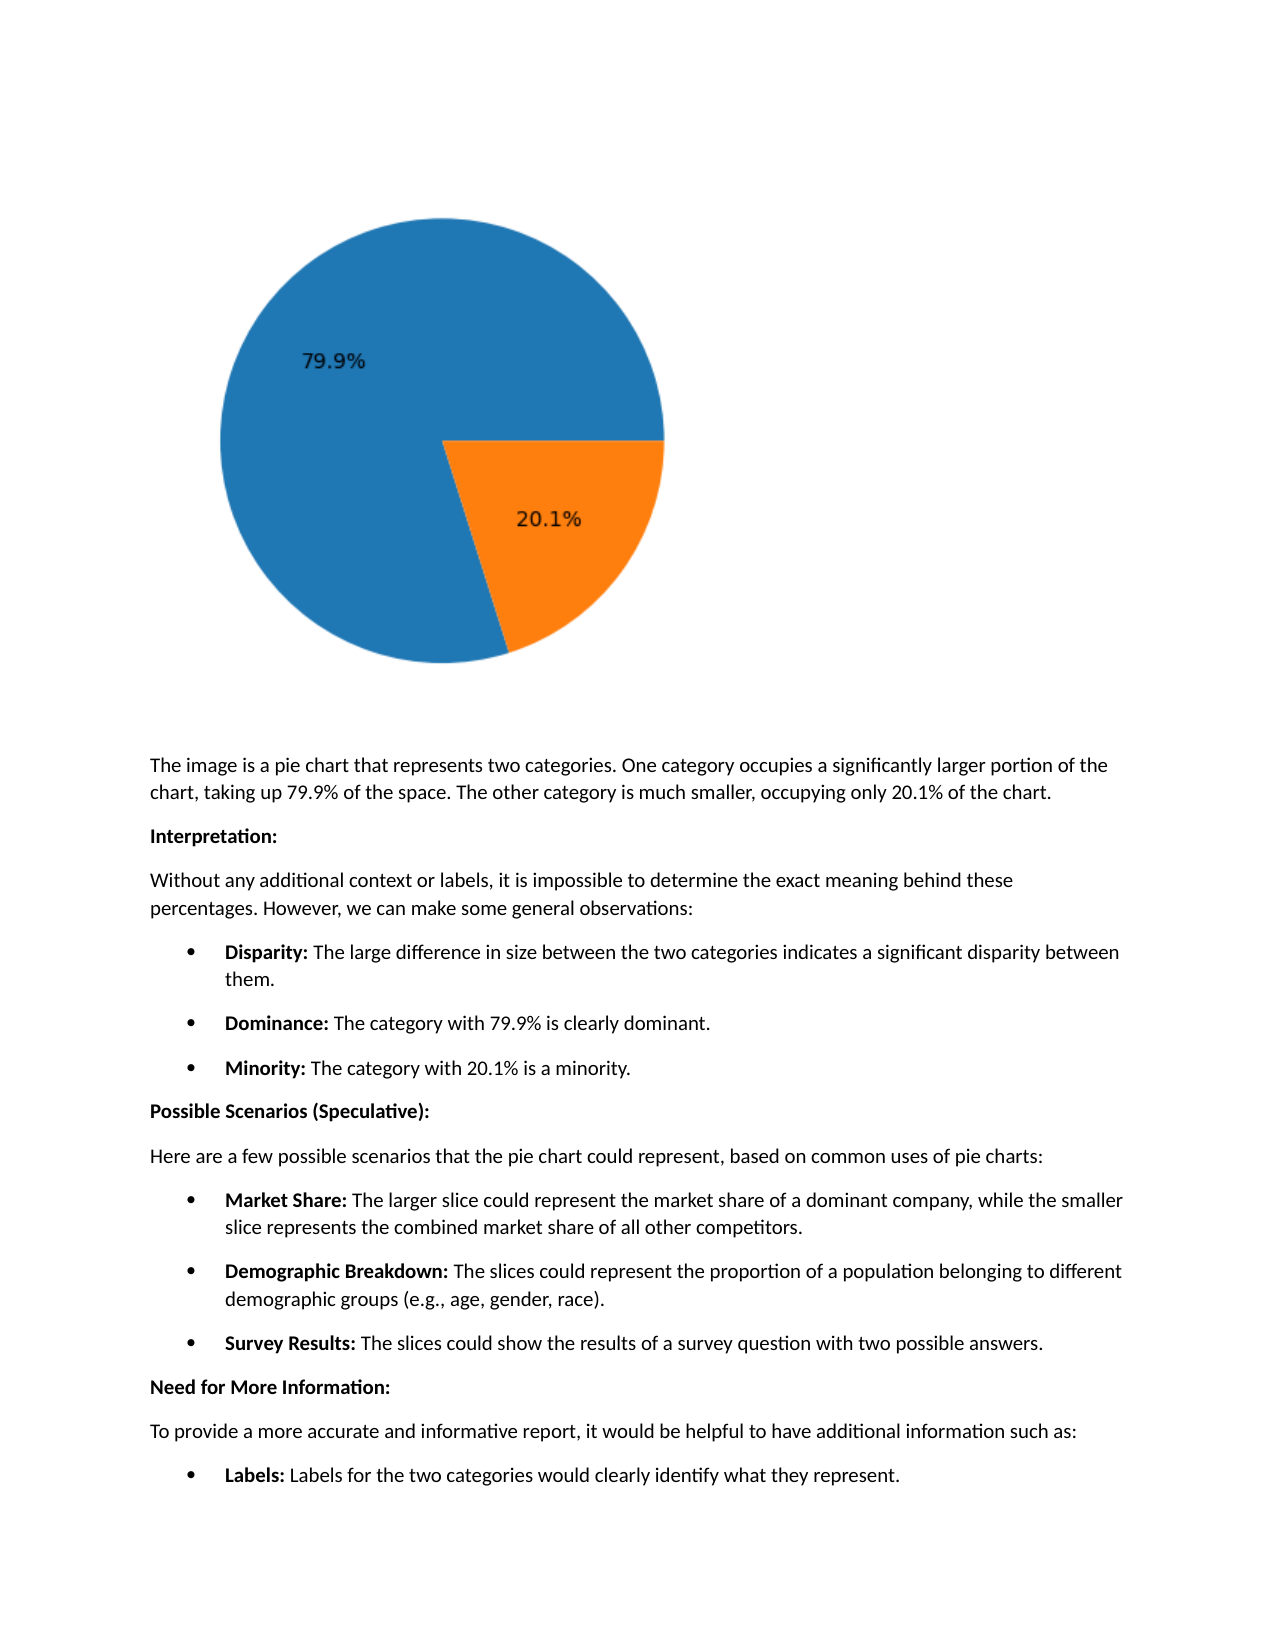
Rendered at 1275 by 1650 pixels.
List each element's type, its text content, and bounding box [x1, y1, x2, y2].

list Demographic Breakdown: The slices could represent the proportion of a population belonging to different demographic groups (e.g., age, gender, race). [187, 1258, 1125, 1311]
text Here are a few possible scenarios that the pie chart could represent, based on common uses of pie charts: [150, 1143, 1125, 1168]
list Dominance: The category with 79.9% is clearly dominant. [187, 1011, 1125, 1036]
text Interpretation: [150, 824, 1125, 849]
text Need for More Information: [150, 1374, 1125, 1399]
text The image is a pie chart that represents two categories. One category occupies a significantly larger portion of the chart, taking up 79.9% of the space. The other category is much smaller, occupying only 20.1% of the chart. [150, 752, 1125, 805]
picture [150, 150, 734, 734]
list Market Share: The larger slice could represent the market share of a dominant company, while the smaller slice represents the combined market share of all other competitors. [187, 1187, 1125, 1240]
text Without any additional context or labels, it is impossible to determine the exact meaning behind these percentages. However, we can make some general observations: [150, 868, 1125, 921]
list Survey Results: The slices could show the results of a survey question with two possible answers. [187, 1330, 1125, 1355]
text Possible Scenarios (Speculative): [150, 1099, 1125, 1124]
list Labels: Labels for the two categories would clearly identify what they represent. [187, 1462, 1125, 1487]
list Minority: The category with 20.1% is a minority. [187, 1055, 1125, 1080]
text To provide a more accurate and informative report, it would be helpful to have additional information such as: [150, 1418, 1125, 1443]
list Disparity: The large difference in size between the two categories indicates a significant disparity between them. [187, 939, 1125, 992]
